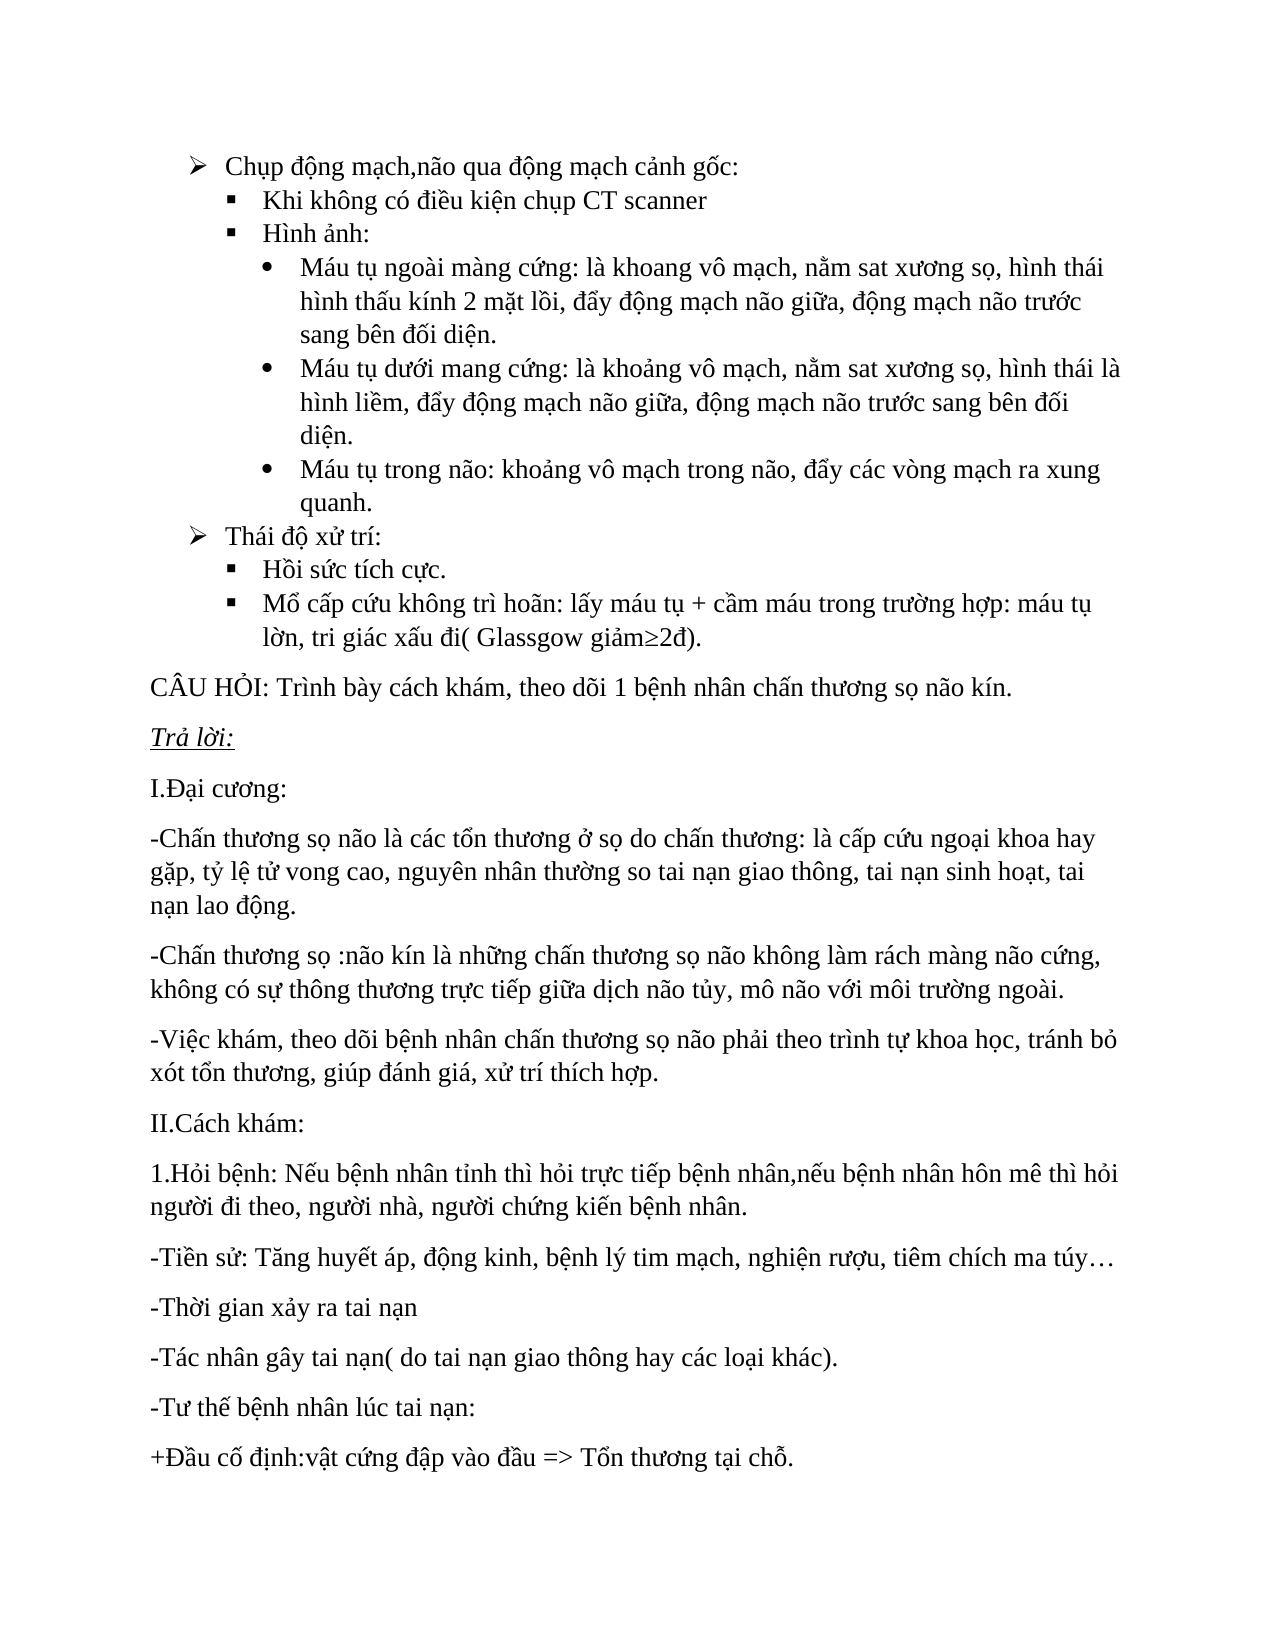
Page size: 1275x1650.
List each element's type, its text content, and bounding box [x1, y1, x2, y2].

text CÂU HỎI: Trình bày cách khám, theo dõi 1 bệnh nhân chấn thương sọ não kín. [150, 671, 1125, 702]
text -Tiền sử: Tăng huyết áp, động kinh, bệnh lý tim mạch, nghiện rượu, tiêm chích ma túy… [150, 1241, 1125, 1272]
text +Đầu cố định:vật cứng đập vào đầu => Tổn thương tại chỗ. [150, 1441, 1125, 1473]
text -Việc khám, theo dõi bệnh nhân chấn thương sọ não phải theo trình tự khoa học, tránh bỏ xót tổn thương, giúp đánh giá, xử trí thích hợp. [150, 1023, 1125, 1088]
text -Tư thế bệnh nhân lúc tai nạn: [150, 1391, 1125, 1422]
list Khi không có điều kiện chụp CT scanner [225, 184, 1125, 215]
text -Chấn thương sọ :não kín là những chấn thương sọ não không làm rách màng não cứng, không có sự thông thương trực tiếp giữa dịch não tủy, mô não với môi trường ngoài. [150, 939, 1125, 1004]
list Máu tụ trong não: khoảng vô mạch trong não, đẩy các vòng mạch ra xung quanh. [262, 453, 1125, 517]
text -Chấn thương sọ não là các tổn thương ở sọ do chấn thương: là cấp cứu ngoại khoa hay gặp, tỷ lệ tử vong cao, nguyên nhân thường so tai nạn giao thông, tai nạn sinh hoạt, tai nạn lao động. [150, 822, 1125, 920]
text II.Cách khám: [150, 1107, 1125, 1138]
list Chụp động mạch,não qua động mạch cảnh gốc: [187, 150, 1125, 181]
list Mổ cấp cứu không trì hoãn: lấy máu tụ + cầm máu trong trường hợp: máu tụ lờn, tri giác xấu đi( Glassgow giảm≥2đ). [225, 587, 1125, 652]
list Máu tụ ngoài màng cứng: là khoang vô mạch, nằm sat xương sọ, hình thái hình thấu kính 2 mặt lồi, đẩy động mạch não giữa, động mạch não trước sang bên đối diện. [262, 251, 1125, 349]
text 1.Hỏi bệnh: Nếu bệnh nhân tỉnh thì hỏi trực tiếp bệnh nhân,nếu bệnh nhân hôn mê thì hỏi người đi theo, người nhà, người chứng kiến bệnh nhân. [150, 1157, 1125, 1222]
list Thái độ xử trí: [187, 520, 1125, 551]
list Máu tụ dưới mang cứng: là khoảng vô mạch, nằm sat xương sọ, hình thái là hình liềm, đẩy động mạch não giữa, động mạch não trước sang bên đối diện. [262, 352, 1125, 450]
text -Tác nhân gây tai nạn( do tai nạn giao thông hay các loại khác). [150, 1341, 1125, 1372]
list Hình ảnh: [225, 217, 1125, 249]
text I.Đại cương: [150, 772, 1125, 803]
list Hồi sức tích cực. [225, 554, 1125, 585]
text Trả lời: [150, 721, 1125, 753]
text -Thời gian xảy ra tai nạn [150, 1291, 1125, 1322]
